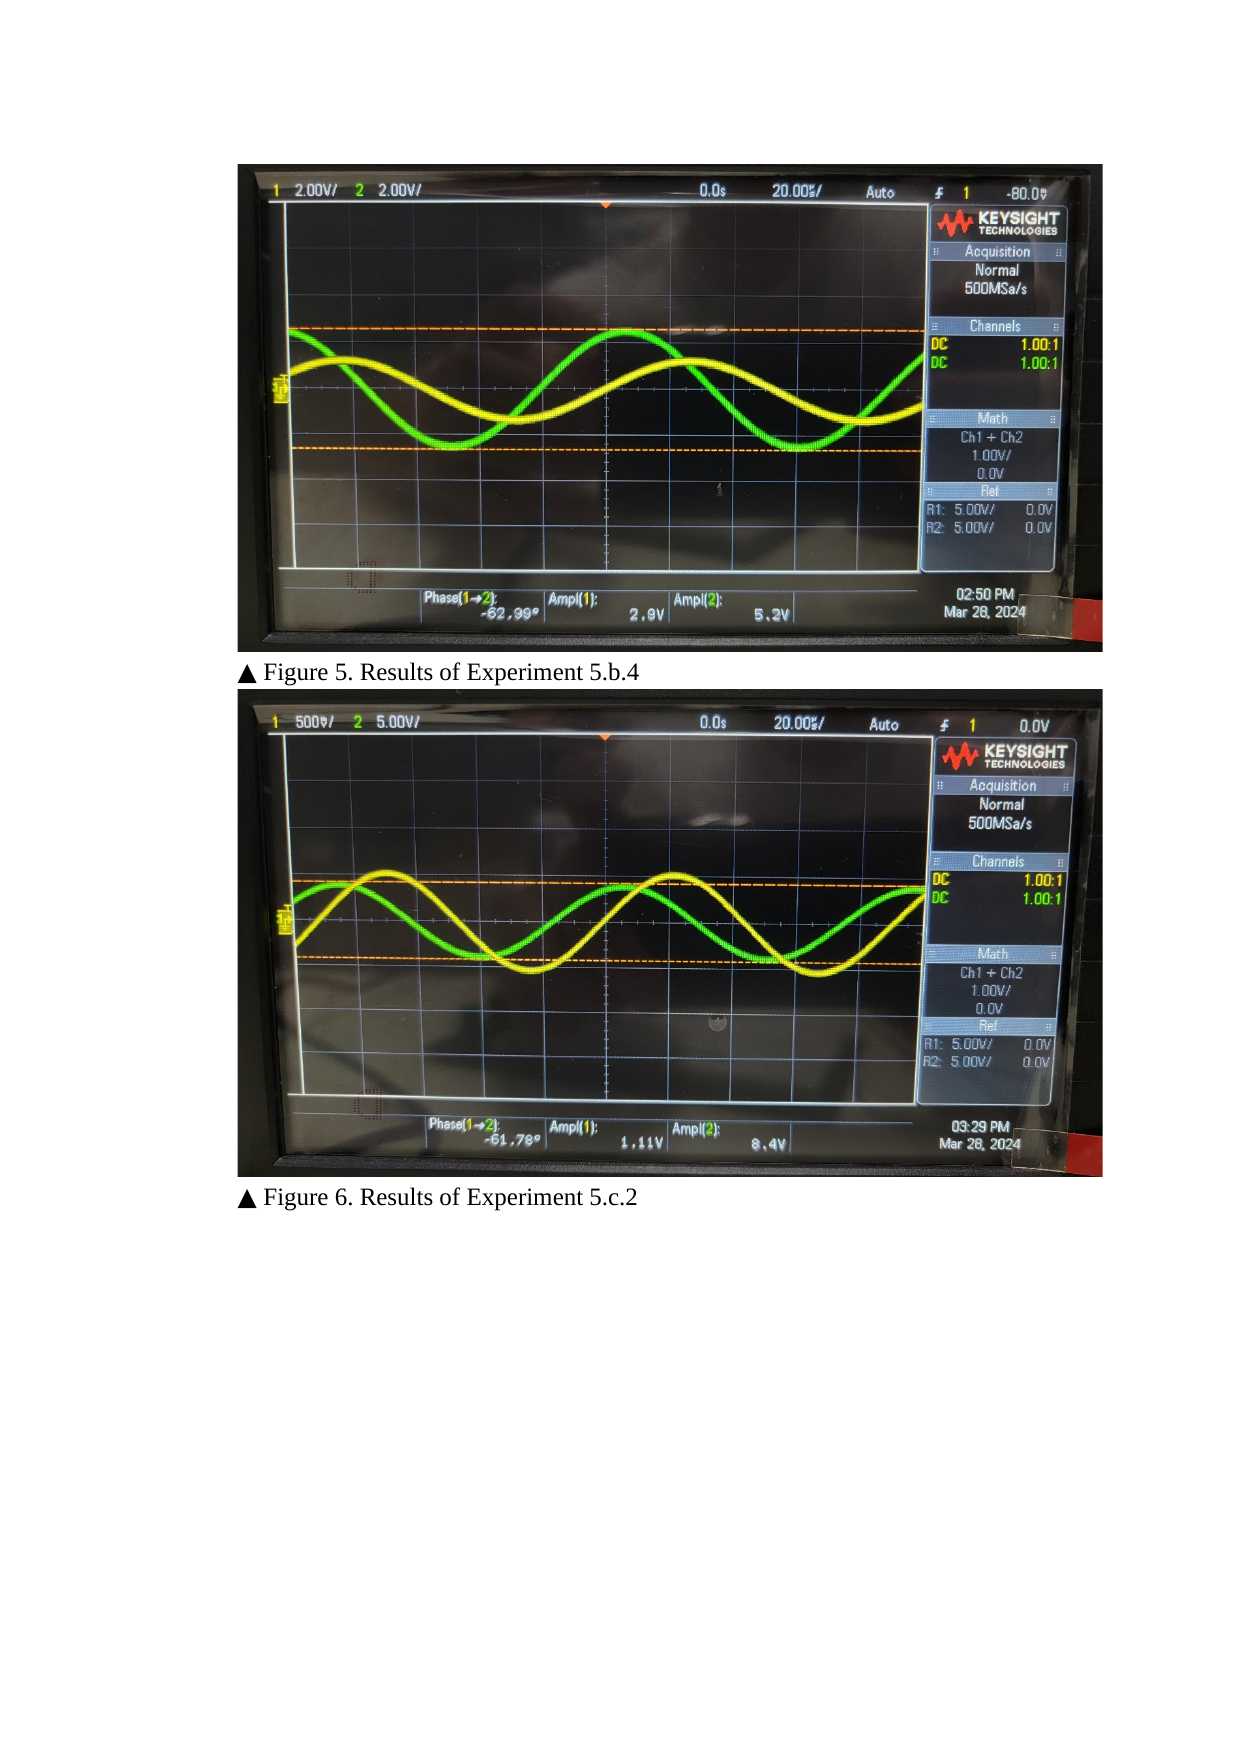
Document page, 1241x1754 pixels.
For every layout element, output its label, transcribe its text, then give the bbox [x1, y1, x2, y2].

list ▲ Figure 6. Results of Experiment 5.c.2 [237, 1177, 1053, 1214]
list ▲ Figure 5. Results of Experiment 5.b.4 [237, 652, 1053, 689]
picture [237, 689, 1103, 1177]
picture [237, 164, 1103, 652]
